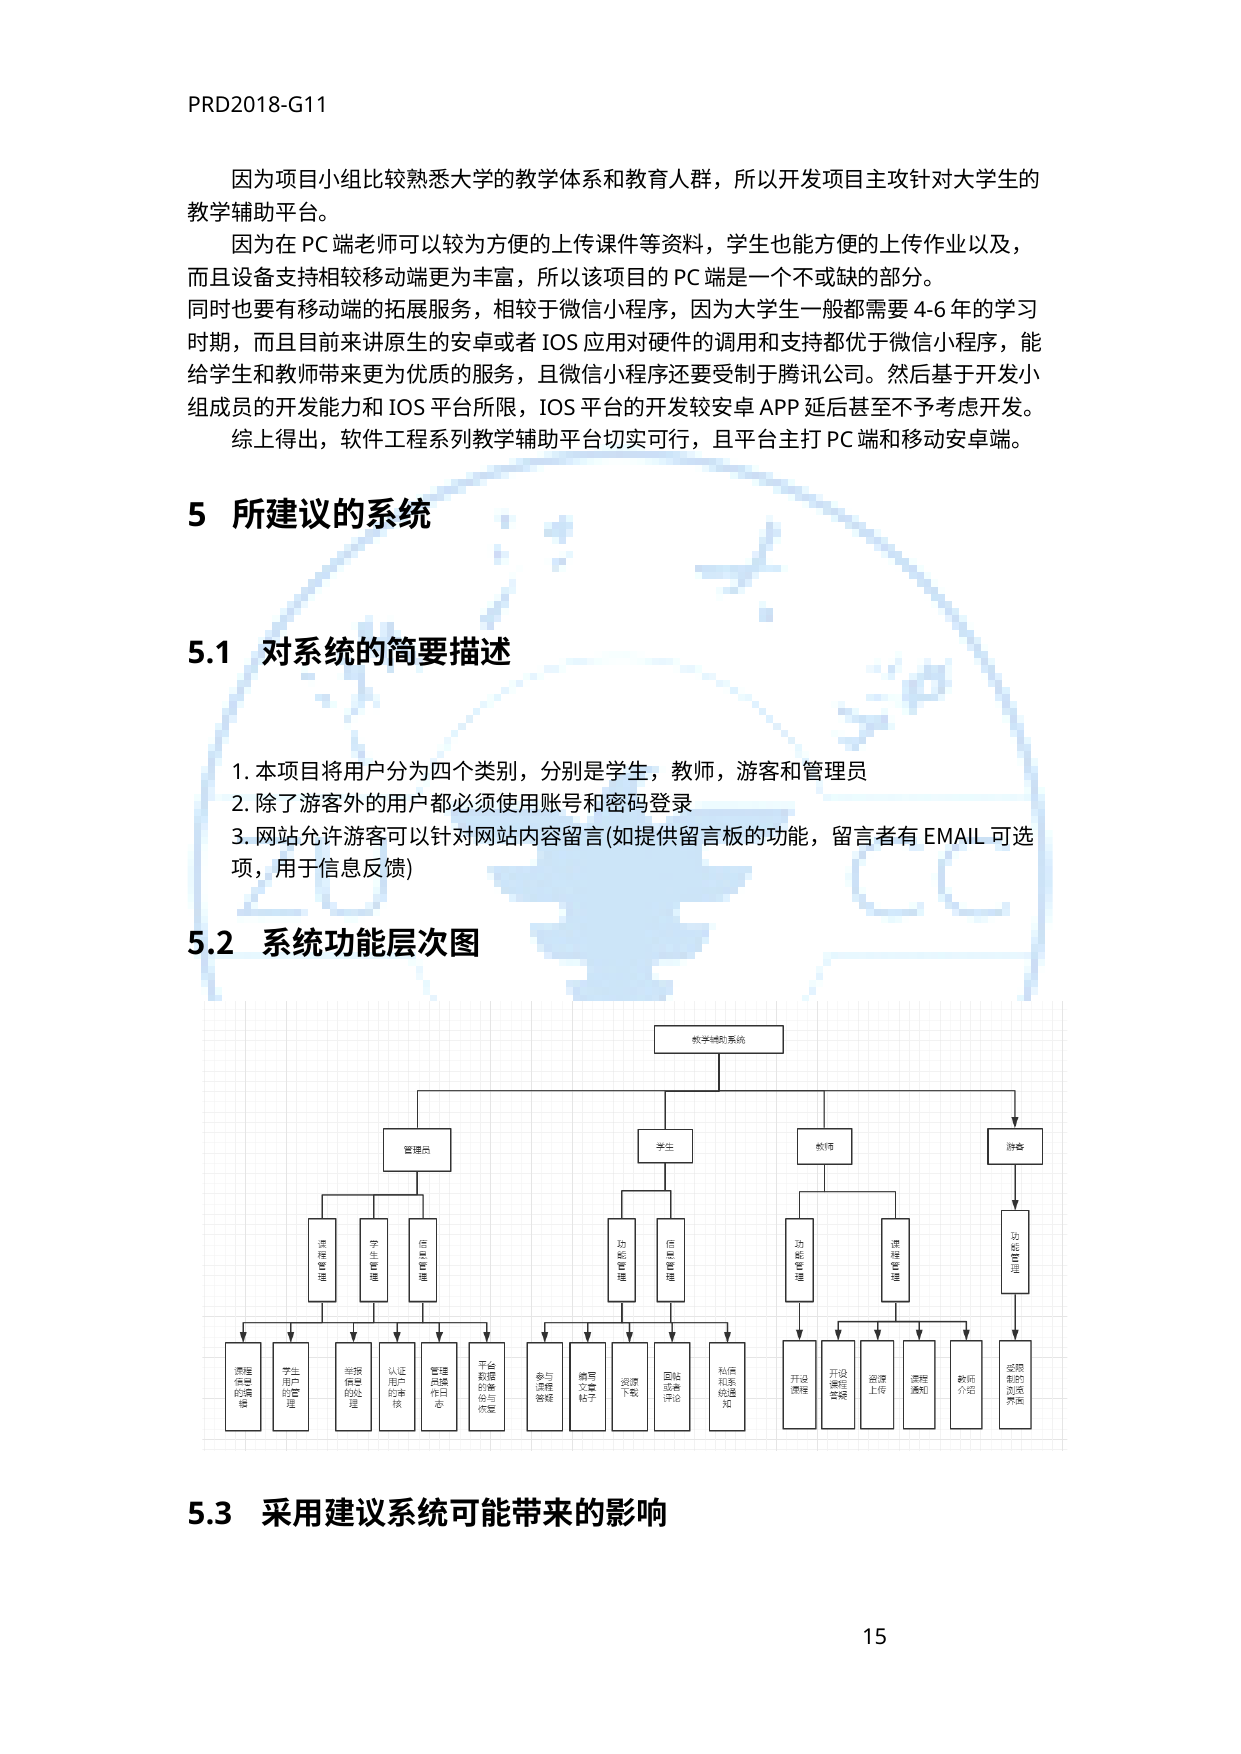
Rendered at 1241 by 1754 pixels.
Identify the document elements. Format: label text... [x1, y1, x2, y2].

text 采用建议系统可能带来的影响 [187, 1478, 1053, 1543]
picture [202, 1001, 1068, 1451]
text 因为在PC端老师可以较为方便的上传课件等资料，学生也能方便的上传作业以及，而且设备支持相较移动端更为丰富，所以该项目的PC端是一个不或缺的部分。 [187, 227, 1053, 292]
text 所建议的系统 [187, 479, 1053, 544]
text 综上得出，软件工程系列教学辅助平台切实可行，且平台主打PC端和移动安卓端。 [187, 422, 1053, 454]
text 对系统的简要描述 [187, 618, 1053, 683]
text 1. 本项目将用户分为四个类别，分别是学生，教师，游客和管理员 [231, 753, 1053, 786]
text 3. 网站允许游客可以针对网站内容留言(如提供留言板的功能，留言者有EMAIL可选项，用于信息反馈) [231, 818, 1053, 883]
text 系统功能层次图 [187, 908, 1053, 973]
text 因为项目小组比较熟悉大学的教学体系和教育人群，所以开发项目主攻针对大学生的教学辅助平台。 [187, 162, 1053, 227]
text 2. 除了游客外的用户都必须使用账号和密码登录 [231, 786, 1053, 818]
text 同时也要有移动端的拓展服务，相较于微信小程序，因为大学生一般都需要4-6年的学习时期，而且目前来讲原生的安卓或者IOS应用对硬件的调用和支持都优于微信小程序，能给学生和教师带来更为优质的服务，且微信小程序还要受制于腾讯公司。然后基于开发小组成员的开发能力和IOS平台所限，IOS平台的开发较安卓APP延后甚至不予考虑开发。 [187, 292, 1053, 422]
